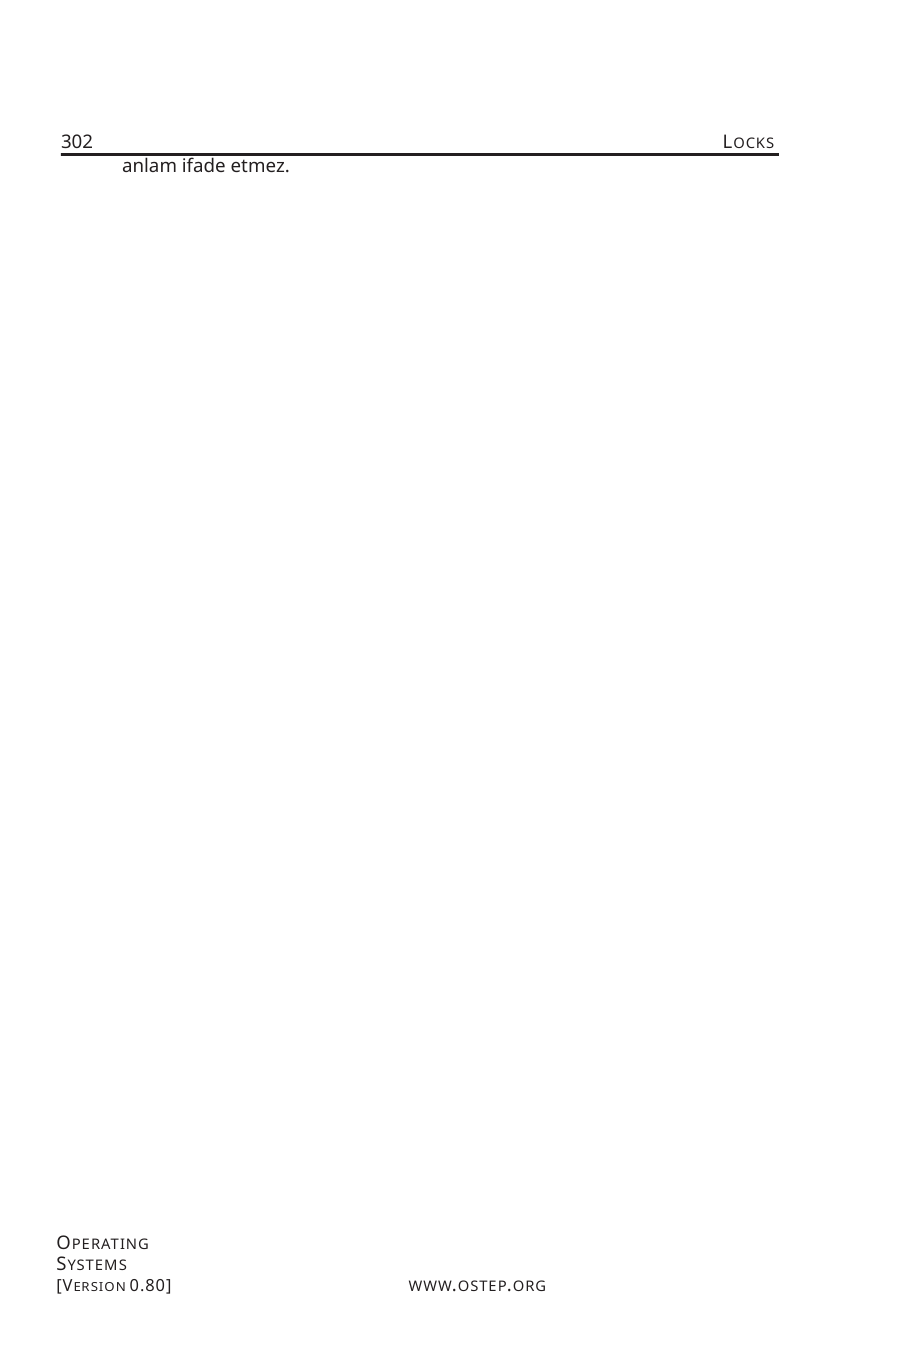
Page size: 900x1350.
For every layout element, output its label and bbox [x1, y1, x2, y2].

text [122, 154, 775, 177]
